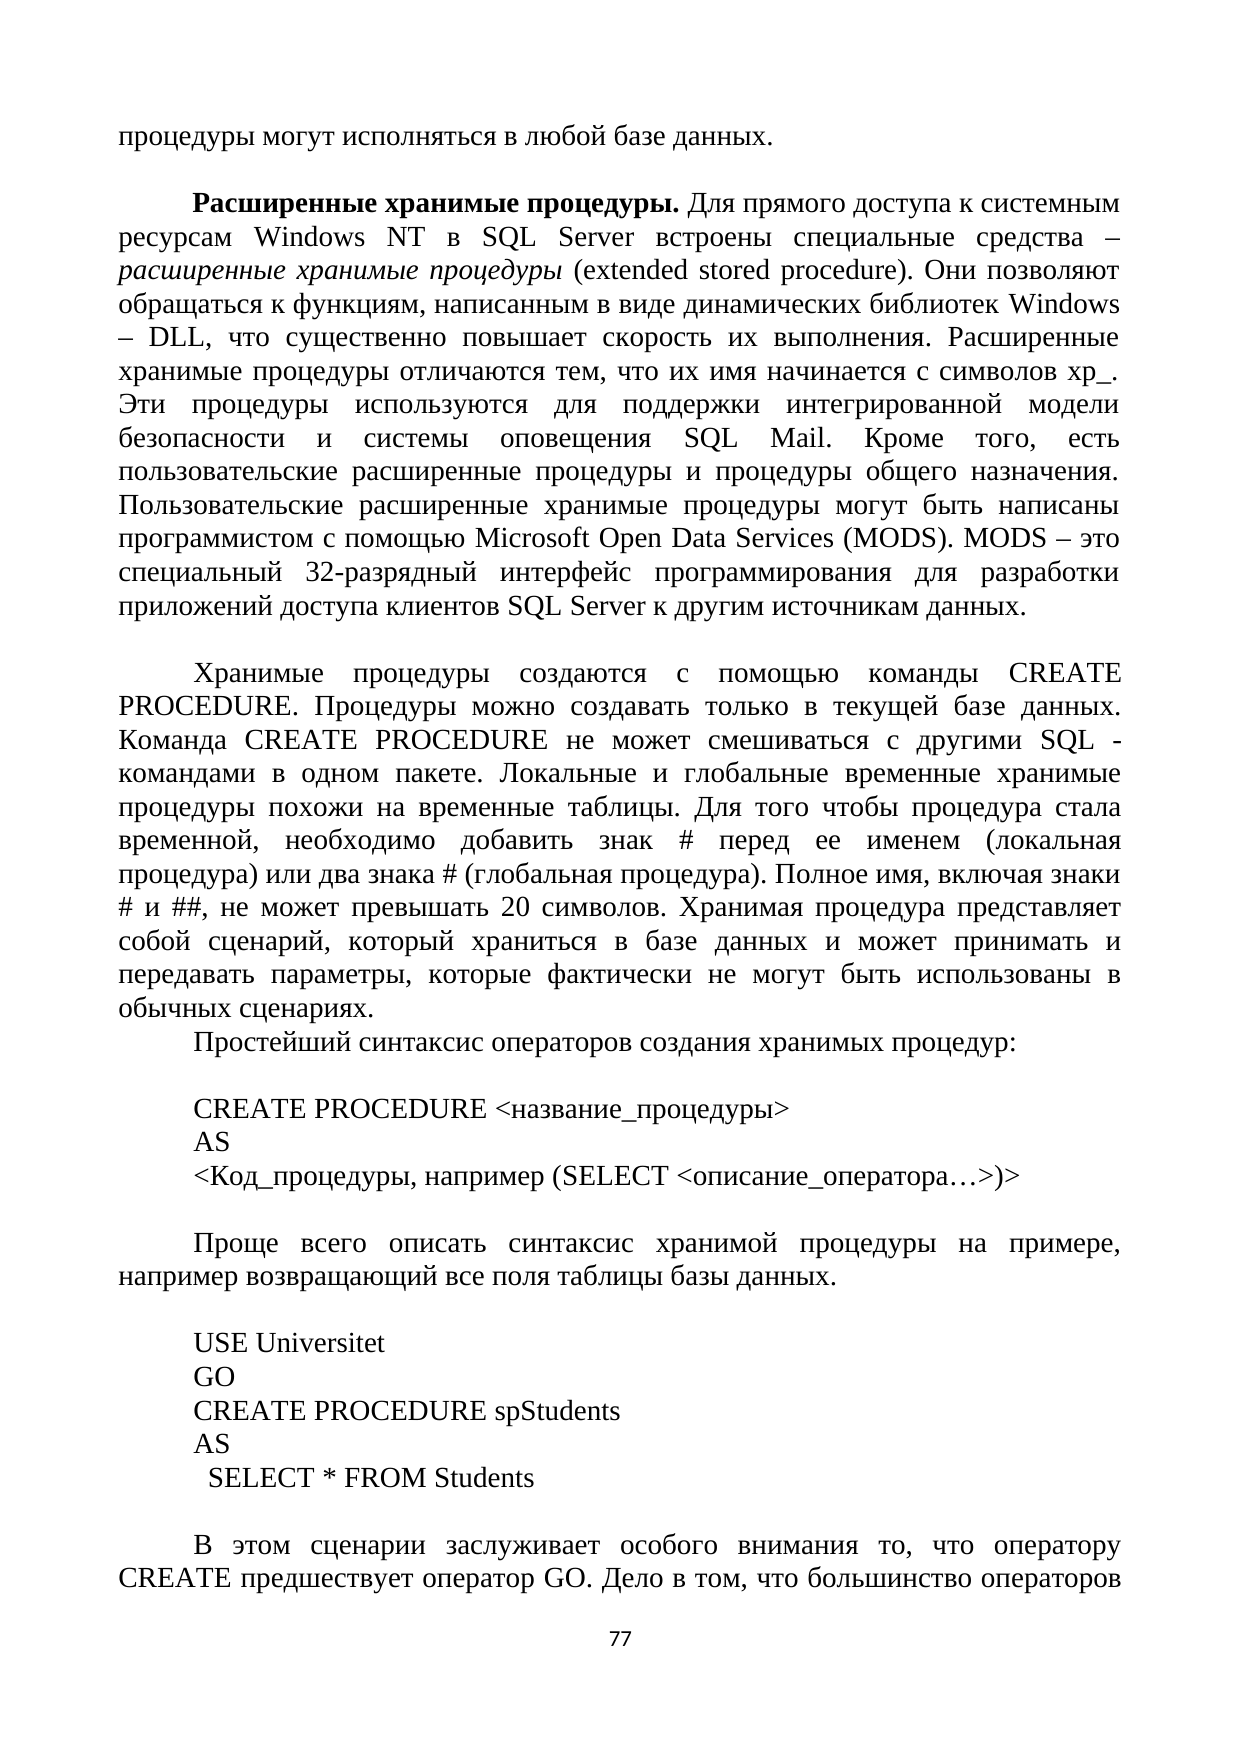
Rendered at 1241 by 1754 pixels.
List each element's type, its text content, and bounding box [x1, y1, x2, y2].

text <Код_процедуры, например (SELECT <описание_оператора…>)> [118, 1158, 1122, 1191]
text USE Universitet [118, 1326, 1122, 1359]
text CREATE PROCEDURE spStudents [118, 1393, 1122, 1426]
text CREATE PROCEDURE <название_процедуры> [118, 1091, 1122, 1124]
text Проще всего описать синтаксис хранимой процедуры на примере, например возвращающий все поля таблицы базы данных. [118, 1225, 1122, 1292]
text Хранимые процедуры создаются с помощью команды CREATE PROCEDURE. Процедуры можно создавать только в текущей базе данных. Команда CREATE PROCEDURE не может смешиваться с другими SQL -командами в одном пакете. Локальные и глобальные временные хранимые процедуры похожи на временные таблицы. Для того чтобы процедура стала временной, необходимо добавить знак # перед ее именем (локальная процедура) или два знака # (глобальная процедура). Полное имя, включая знаки # и ##, не может превышать 20 символов. Хранимая процедура представляет собой сценарий, который храниться в базе данных и может принимать и передавать параметры, которые фактически не могут быть использованы в обычных сценариях. [118, 655, 1122, 1024]
text GO [118, 1359, 1122, 1393]
text Простейший синтаксис операторов создания хранимых процедур: [118, 1024, 1122, 1057]
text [118, 1527, 1122, 1594]
text SELECT * FROM Students [118, 1460, 1122, 1493]
text Расширенные хранимые процедуры. Для прямого доступа к системным ресурсам Windows NT в SQL Server встроены специальные средства – расширенные хранимые процедуры (extended stored procedure). Они позволяют обращаться к функциям, написанным в виде динамических библиотек Windows – DLL, что существенно повышает скорость их выполнения. Расширенные хранимые процедуры отличаются тем, что их имя начинается с символов хр_. Эти процедуры используются для поддержки интегрированной модели безопасности и системы оповещения SQL Mail. Кроме того, есть пользовательские расширенные процедуры и процедуры общего назначения. Пользовательские расширенные хранимые процедуры могут быть написаны программистом с помощью Microsoft Open Data Services (MODS). MODS – это специальный 32-разрядный интерфейс программирования для разработки приложений доступа клиентов SQL Server к другим источникам данных. [118, 185, 1120, 621]
text AS [118, 1426, 1122, 1460]
text AS [118, 1124, 1122, 1158]
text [118, 118, 1120, 152]
